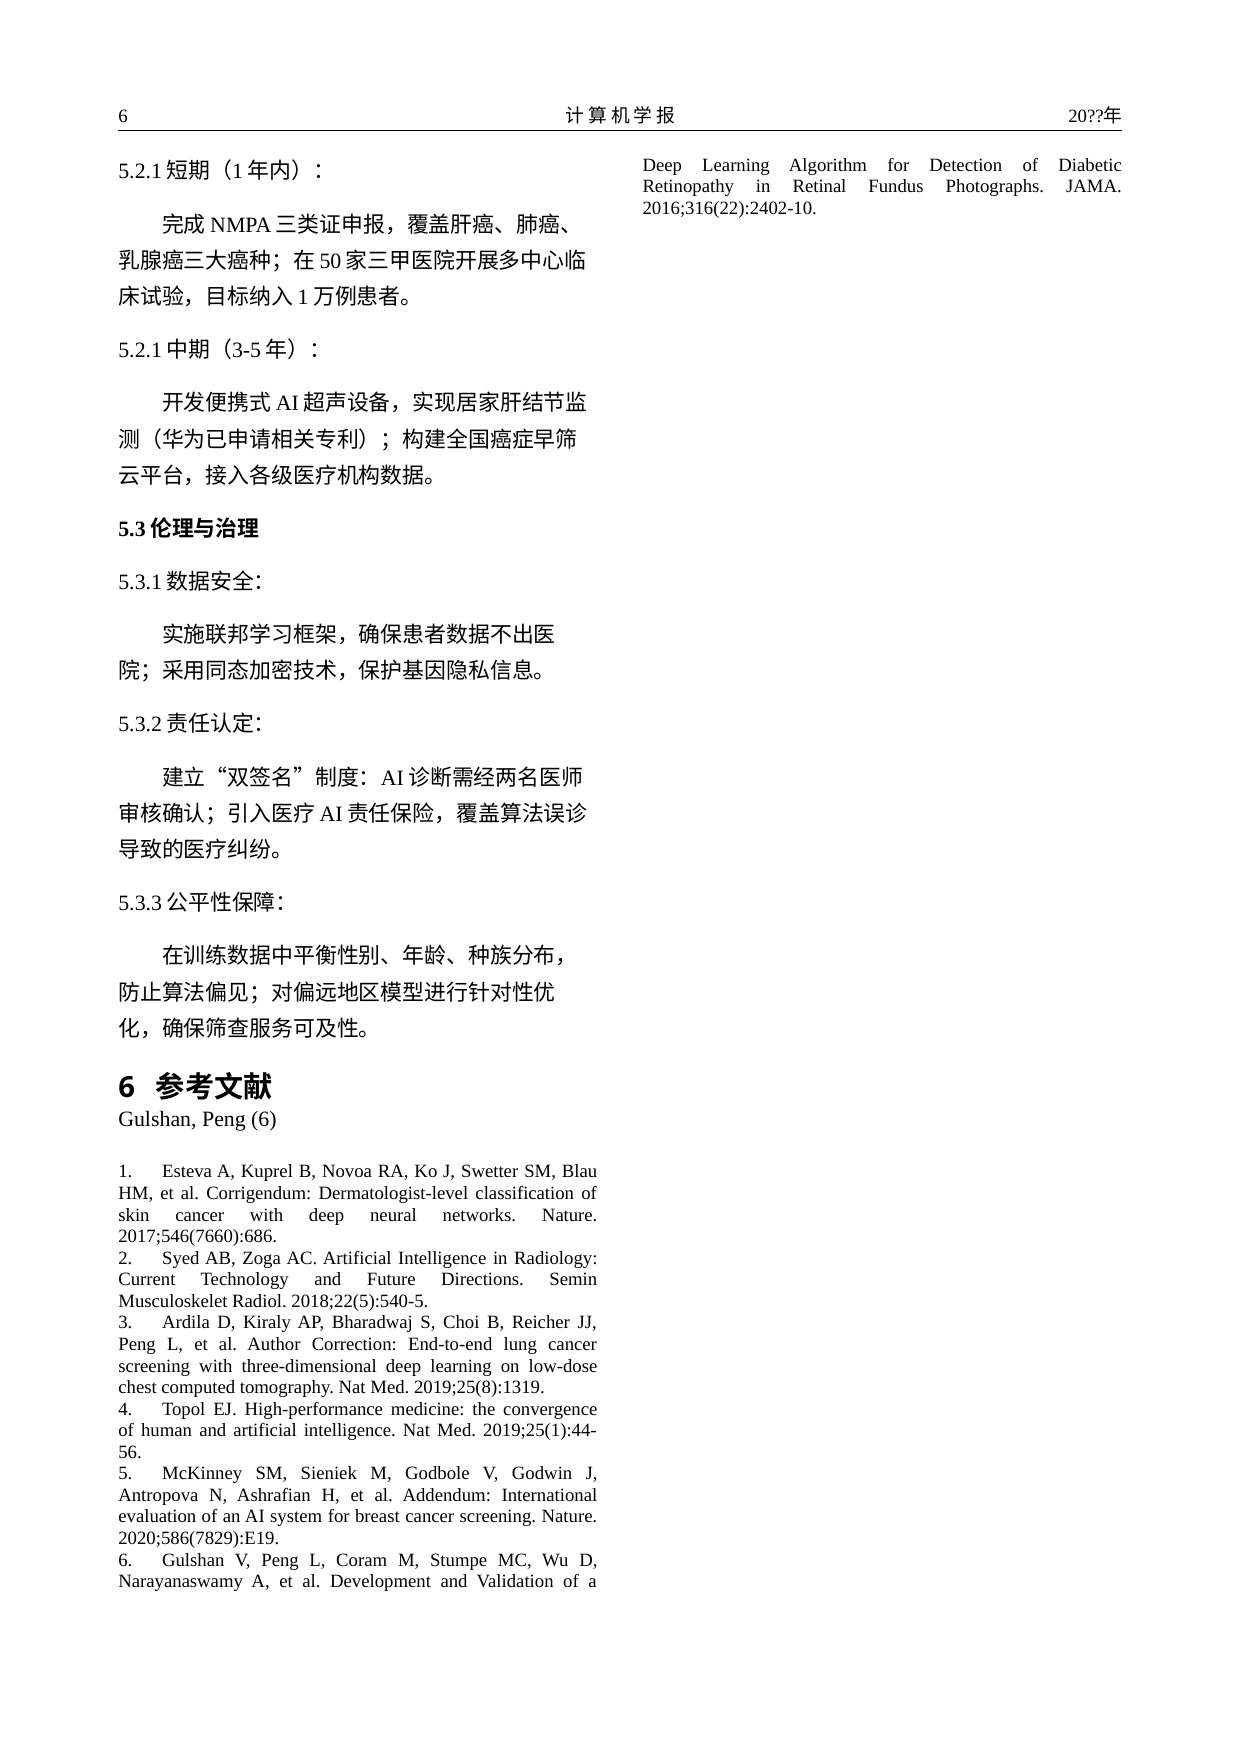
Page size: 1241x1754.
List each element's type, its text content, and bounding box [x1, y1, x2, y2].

text 5.3.1数据安全： [118, 564, 598, 596]
text 4. Topol EJ. High-performance medicine: the convergence of human and artificial intelligence. Nat Med. 2019;25(1):44-56. [118, 1398, 598, 1462]
text 2. Syed AB, Zoga AC. Artificial Intelligence in Radiology: Current Technology and Future Directions. Semin Musculoskelet Radiol. 2018;22(5):540-5. [118, 1247, 598, 1311]
text Gulshan, Peng (6) [118, 1106, 598, 1132]
text 实施联邦学习框架，确保患者数据不出医院；采用同态加密技术，保护基因隐私信息。 [118, 617, 598, 685]
text 5.3伦理与治理 [118, 511, 598, 543]
text 3. Ardila D, Kiraly AP, Bharadwaj S, Choi B, Reicher JJ, Peng L, et al. Author Correction: End-to-end lung cancer screening with three-dimensional deep learning on low-dose chest computed tomography. Nat Med. 2019;25(8):1319. [118, 1311, 598, 1398]
text 5.2.1短期（1年内）： [118, 153, 598, 185]
text 在训练数据中平衡性别、年龄、种族分布，防止算法偏见；对偏远地区模型进行针对性优化，确保筛查服务可及性。 [118, 938, 598, 1043]
text 5.2.1中期（3-5年）： [118, 332, 598, 364]
text 5.3.2责任认定： [118, 706, 598, 738]
list 参考文献 [118, 1064, 598, 1106]
text 6. Gulshan V, Peng L, Coram M, Stumpe MC, Wu D, Narayanaswamy A, et al. Development and Validation of a Deep Learning Algorithm for Detection of Diabetic Retinopathy in Retinal Fundus Photographs. JAMA. 2016;316(22):2402-10. [118, 1548, 598, 1592]
text 建立“双签名”制度：AI诊断需经两名医师审核确认；引入医疗AI责任保险，覆盖算法误诊导致的医疗纠纷。 [118, 759, 598, 864]
text 5.3.3公平性保障： [118, 885, 598, 917]
text 开发便携式AI超声设备，实现居家肝结节监测（华为已申请相关专利）；构建全国癌症早筛云平台，接入各级医疗机构数据。 [118, 385, 598, 490]
text 6. Gulshan V, Peng L, Coram M, Stumpe MC, Wu D, Narayanaswamy A, et al. Development and Validation of a Deep Learning Algorithm for Detection of Diabetic Retinopathy in Retinal Fundus Photographs. JAMA. 2016;316(22):2402-10. [642, 153, 1122, 218]
text 1. Esteva A, Kuprel B, Novoa RA, Ko J, Swetter SM, Blau HM, et al. Corrigendum: Dermatologist-level classification of skin cancer with deep neural networks. Nature. 2017;546(7660):686. [118, 1157, 598, 1247]
text 完成NMPA三类证申报，覆盖肝癌、肺癌、乳腺癌三大癌种；在50家三甲医院开展多中心临床试验，目标纳入1万例患者。 [118, 207, 598, 311]
text 5. McKinney SM, Sieniek M, Godbole V, Godwin J, Antropova N, Ashrafian H, et al. Addendum: International evaluation of an AI system for breast cancer screening. Nature. 2020;586(7829):E19. [118, 1462, 598, 1548]
